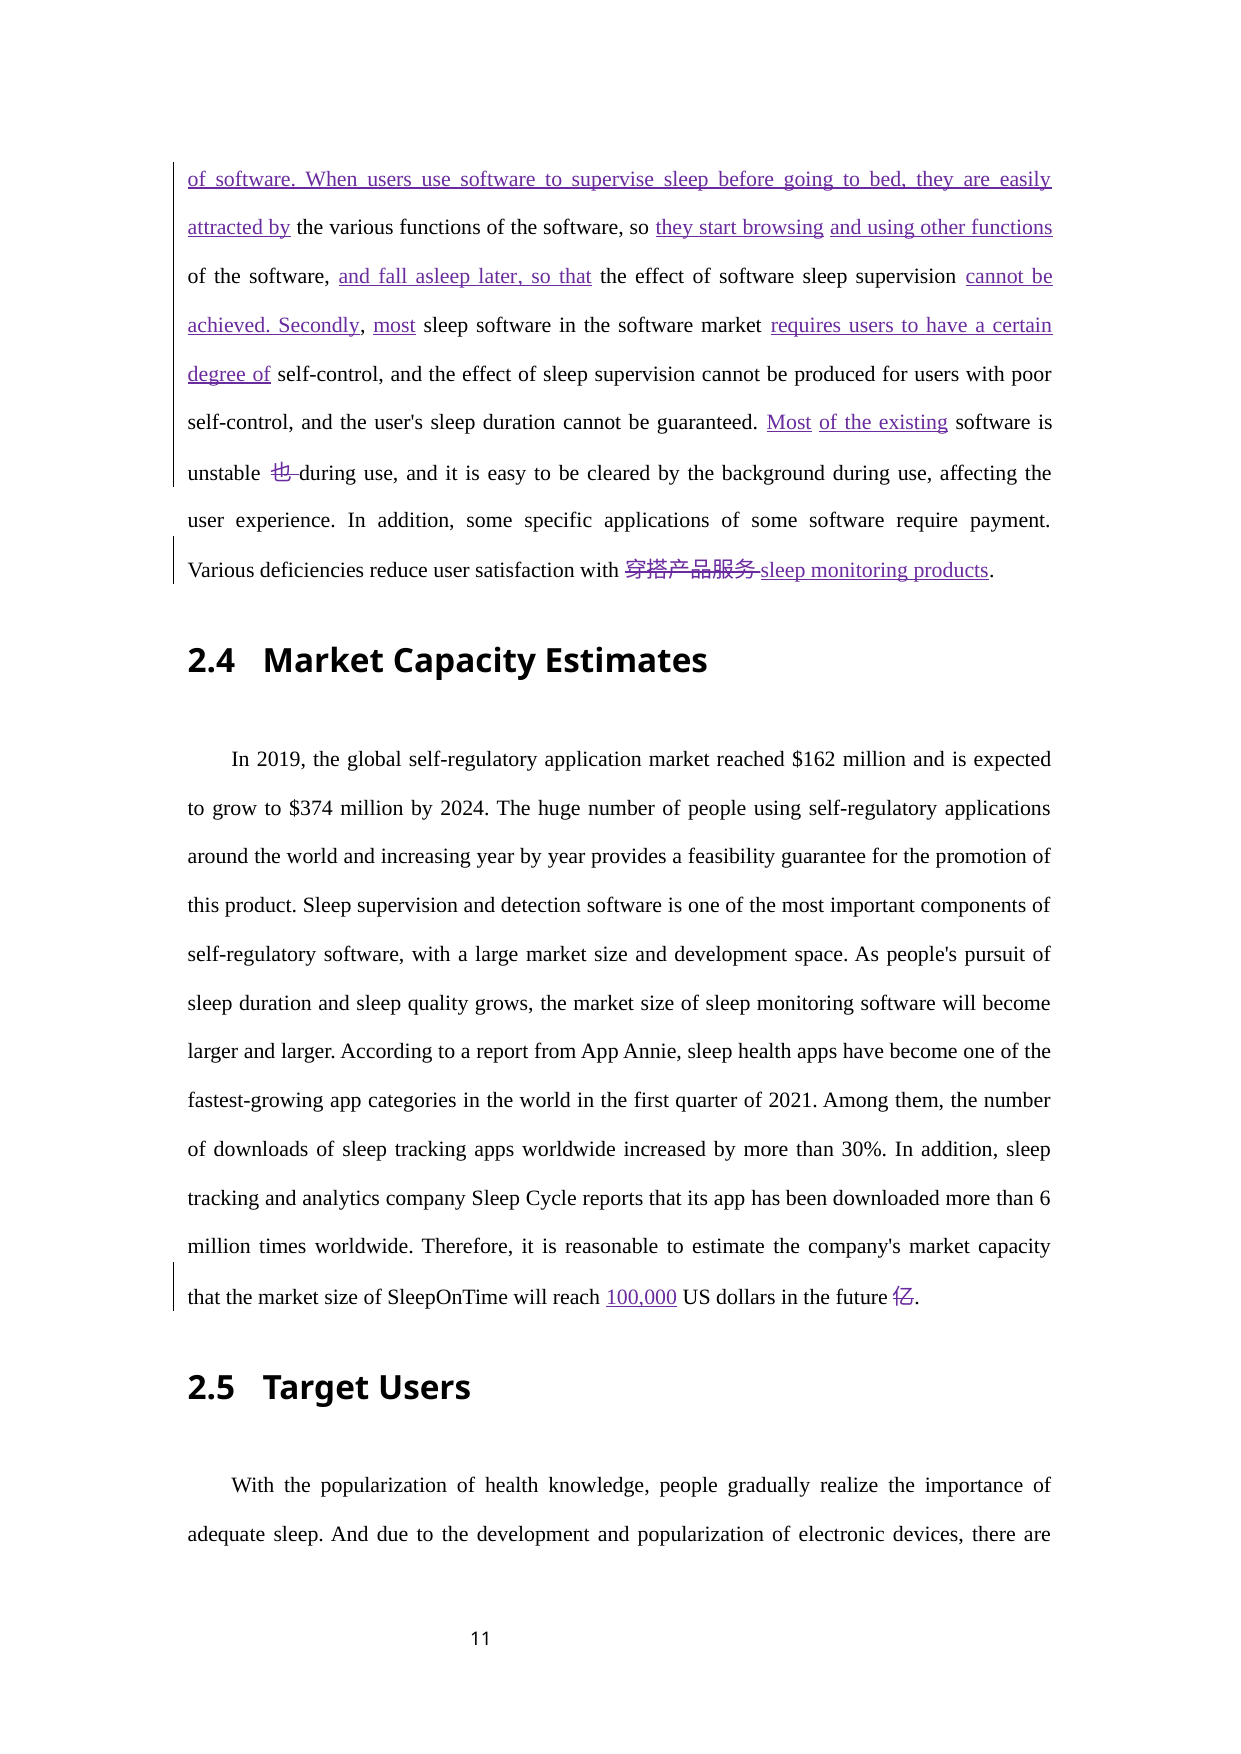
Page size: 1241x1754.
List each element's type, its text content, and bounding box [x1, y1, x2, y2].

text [187, 1469, 1053, 1550]
subtitle Target Users [187, 1354, 1053, 1419]
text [187, 162, 1053, 584]
text In 2019, the global self-regulatory application market reached $162 million and is expected to grow to $374 million by 2024. The huge number of people using self-regulatory applications around the world and increasing year by year provides a feasibility guarantee for the promotion of this product. Sleep supervision and detection software is one of the most important components of self-regulatory software, with a large market size and development space. As people's pursuit of sleep duration and sleep quality grows, the market size of sleep monitoring software will become larger and larger. According to a report from App Annie, sleep health apps have become one of the fastest-growing app categories in the world in the first quarter of 2021. Among them, the number of downloads of sleep tracking apps worldwide increased by more than 30%. In addition, sleep tracking and analytics company Sleep Cycle reports that its app has been downloaded more than 6 million times worldwide. Therefore, it is reasonable to estimate the company's market capacity that the market size of SleepOnTime will reach US dollars in the future. [187, 742, 1053, 1311]
subtitle Market Capacity Estimates [187, 627, 1053, 692]
